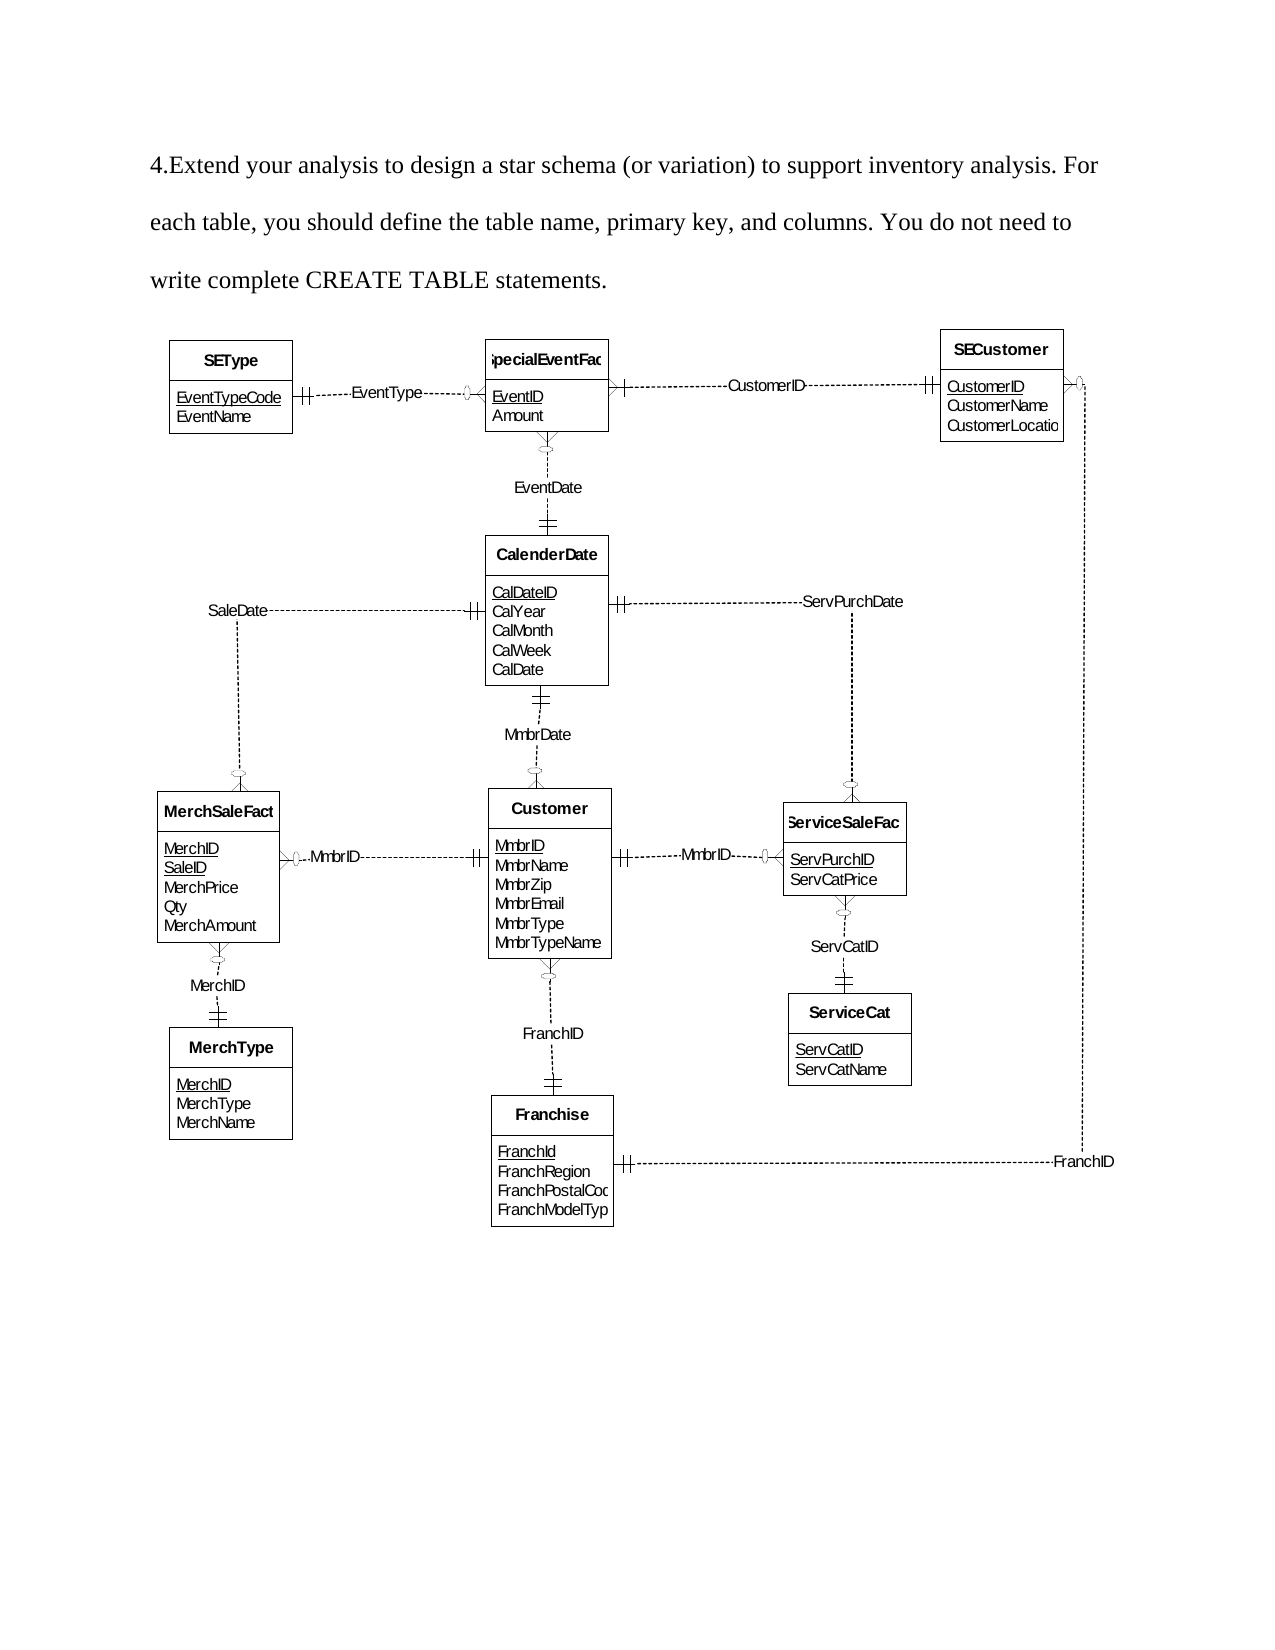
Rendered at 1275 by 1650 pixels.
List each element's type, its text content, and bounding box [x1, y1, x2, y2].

text 4.Extend your analysis to design a star schema (or variation) to support inventory analysis. For each table, you should define the table name, primary key, and columns. You do not need to write complete CREATE TABLE statements. [150, 150, 1125, 294]
